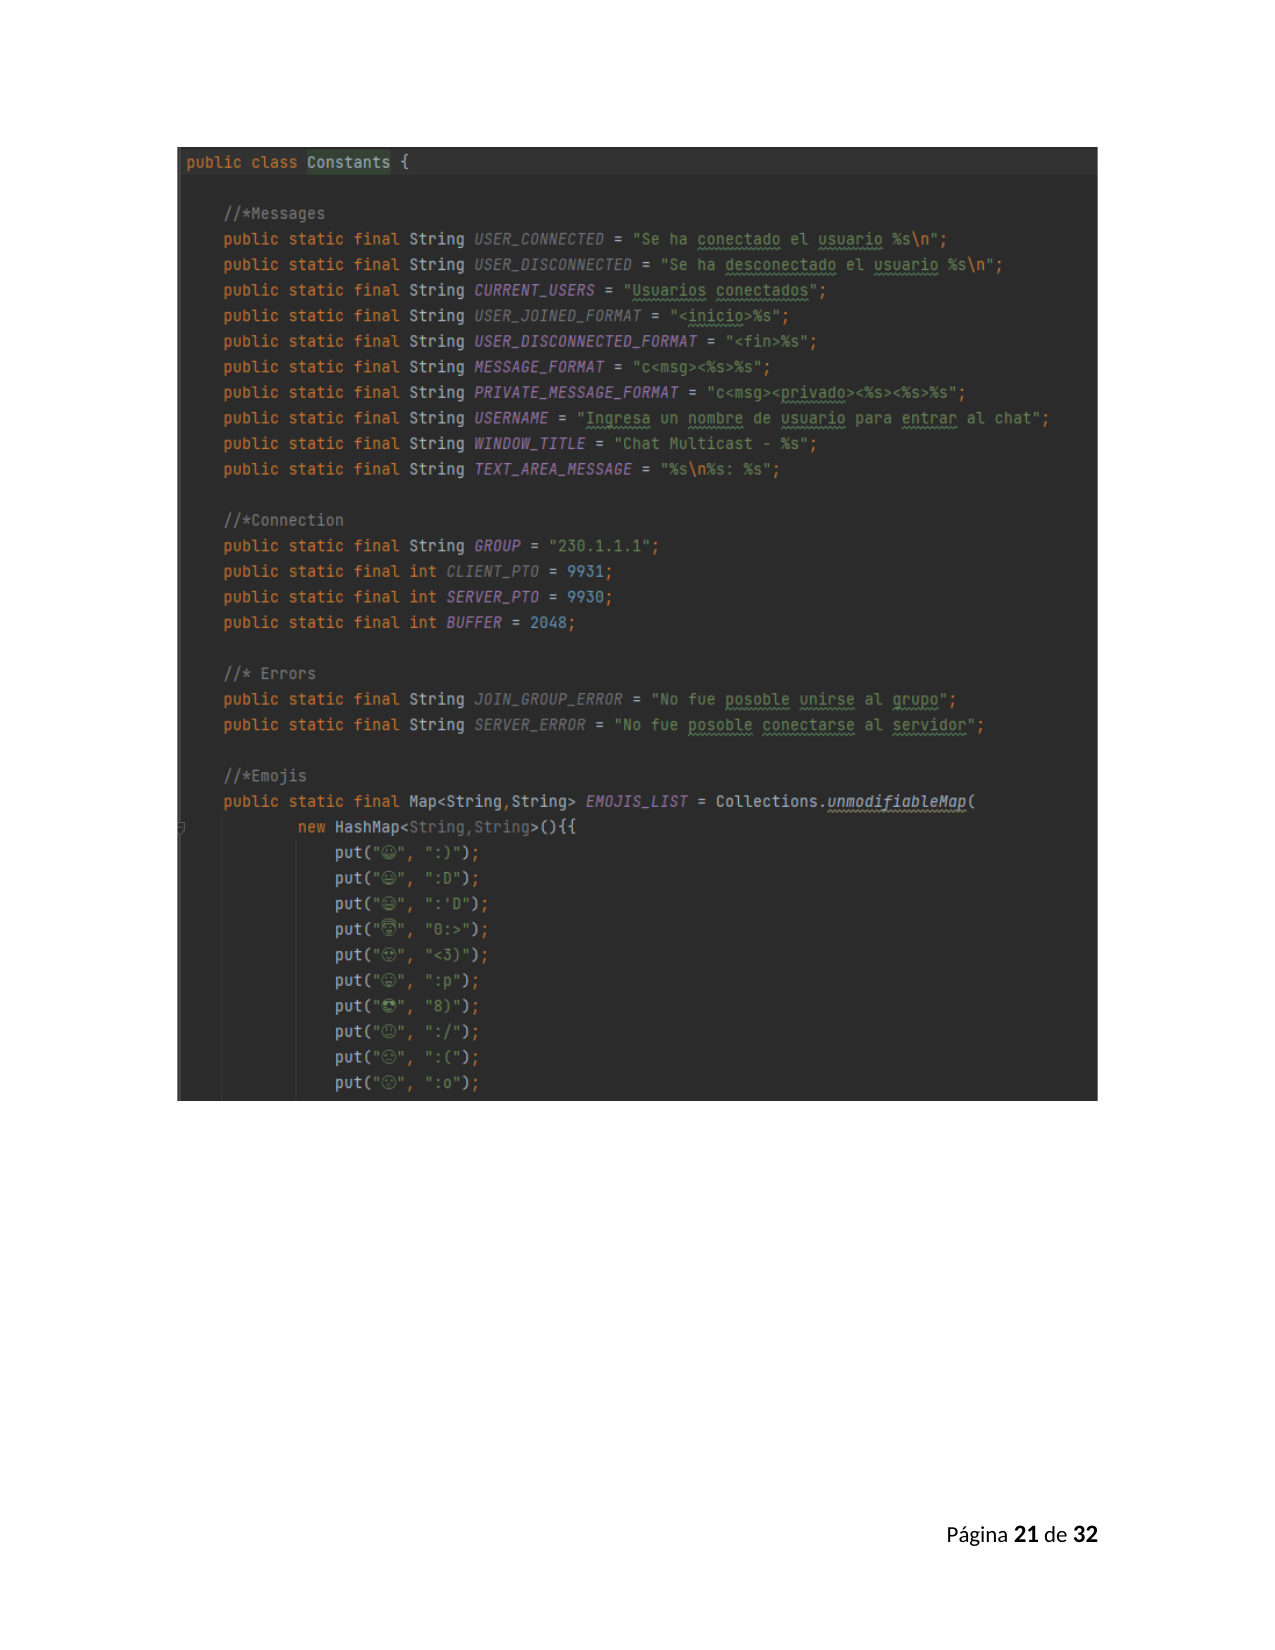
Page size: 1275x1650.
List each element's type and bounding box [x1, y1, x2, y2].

picture [177, 147, 1098, 1101]
